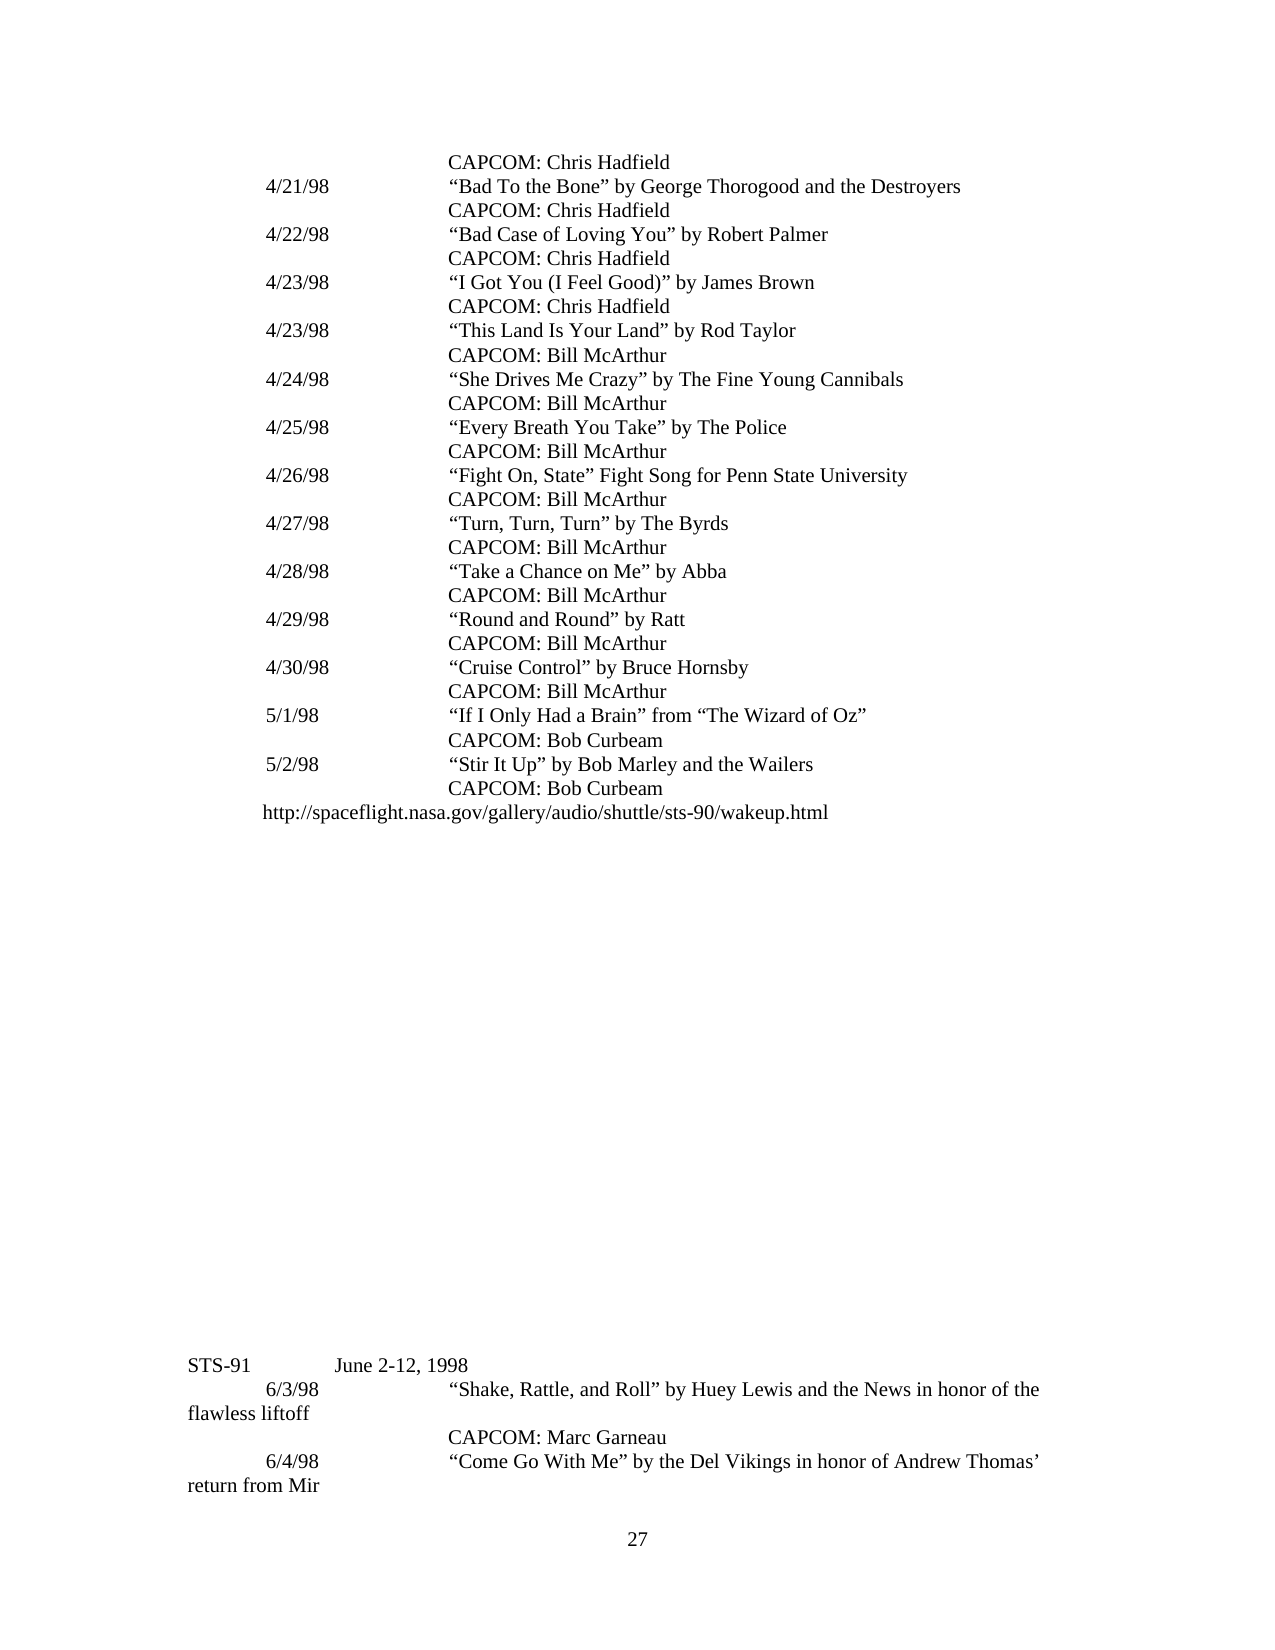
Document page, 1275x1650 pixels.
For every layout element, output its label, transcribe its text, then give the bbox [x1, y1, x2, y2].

text 4/25/98 “Every Breath You Take” by The Police [187, 415, 1087, 439]
text STS-91 June 2-12, 1998 [187, 1353, 1087, 1377]
text 6/3/98 “Shake, Rattle, and Roll” by Huey Lewis and the News in honor of the flawless liftoff [187, 1377, 1087, 1425]
text CAPCOM: Bill McArthur [187, 583, 1087, 607]
text 4/29/98 “Round and Round” by Ratt [187, 607, 1087, 631]
text CAPCOM: Chris Hadfield [187, 294, 1087, 318]
text 6/4/98 “Come Go With Me” by the Del Vikings in honor of Andrew Thomas’ return from Mir [187, 1449, 1087, 1497]
text 4/30/98 “Cruise Control” by Bruce Hornsby [187, 655, 1087, 679]
text CAPCOM: Chris Hadfield [187, 246, 1087, 270]
text 4/23/98 “I Got You (I Feel Good)” by James Brown [187, 270, 1087, 294]
text CAPCOM: Chris Hadfield [187, 150, 1087, 174]
text CAPCOM: Bob Curbeam [187, 776, 1087, 800]
text CAPCOM: Bob Curbeam [187, 727, 1087, 752]
text CAPCOM: Bill McArthur [187, 342, 1087, 367]
text CAPCOM: Bill McArthur [187, 535, 1087, 559]
text 4/24/98 “She Drives Me Crazy” by The Fine Young Cannibals [187, 367, 1087, 391]
text http://spaceflight.nasa.gov/gallery/audio/shuttle/sts-90/wakeup.html [187, 800, 1087, 824]
text 4/22/98 “Bad Case of Loving You” by Robert Palmer [187, 222, 1087, 246]
text CAPCOM: Bill McArthur [187, 631, 1087, 655]
text 4/23/98 “This Land Is Your Land” by Rod Taylor [187, 318, 1087, 342]
text 5/2/98 “Stir It Up” by Bob Marley and the Wailers [187, 752, 1087, 776]
text 4/27/98 “Turn, Turn, Turn” by The Byrds [187, 511, 1087, 535]
text CAPCOM: Marc Garneau [187, 1425, 1087, 1449]
text 4/26/98 “Fight On, State” Fight Song for Penn State University [187, 463, 1087, 487]
text 5/1/98 “If I Only Had a Brain” from “The Wizard of Oz” [187, 703, 1087, 727]
text CAPCOM: Bill McArthur [187, 391, 1087, 415]
text CAPCOM: Bill McArthur [187, 679, 1087, 703]
text CAPCOM: Chris Hadfield [187, 198, 1087, 222]
text CAPCOM: Bill McArthur [187, 439, 1087, 463]
text 4/21/98 “Bad To the Bone” by George Thorogood and the Destroyers [187, 174, 1087, 198]
text CAPCOM: Bill McArthur [187, 487, 1087, 511]
text 4/28/98 “Take a Chance on Me” by Abba [187, 559, 1087, 583]
